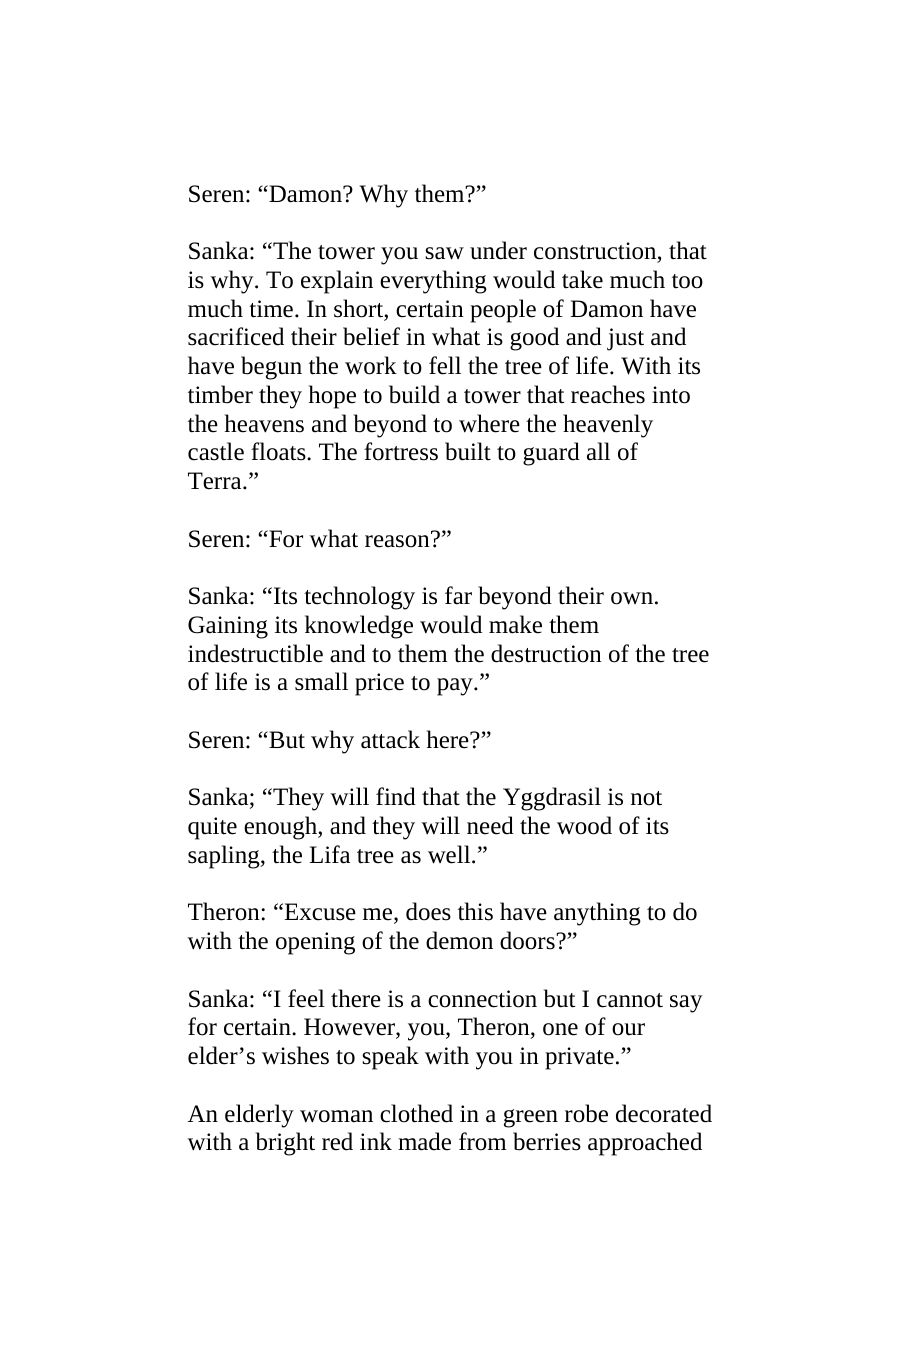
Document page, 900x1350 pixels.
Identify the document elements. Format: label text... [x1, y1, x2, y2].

text Seren: “But why attack here?” [187, 725, 712, 754]
text Seren: “Damon? Why them?” [187, 179, 712, 236]
text Sanka: “Its technology is far beyond their own. Gaining its knowledge would make them indestructible and to them the destruction of the tree of life is a small price to pay.” [187, 581, 712, 696]
text Seren: “For what reason?” [187, 524, 712, 552]
text Sanka: “The tower you saw under construction, that is why. To explain everything would take much too much time. In short, certain people of Damon have sacrificed their belief in what is good and just and have begun the work to fell the tree of life. With its timber they hope to build a tower that reaches into the heavens and beyond to where the heavenly castle floats. The fortress built to guard all of Terra.” [187, 236, 712, 495]
text Theron: “Excuse me, does this have anything to do with the opening of the demon doors?” [187, 897, 712, 955]
text Sanka; “They will find that the Yggdrasil is not quite enough, and they will need the wood of its sapling, the Lifa tree as well.” [187, 782, 712, 869]
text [187, 1099, 712, 1156]
text Sanka: “I feel there is a connection but I cannot say for certain. However, you, Theron, one of our elder’s wishes to speak with you in private.” [187, 984, 712, 1070]
